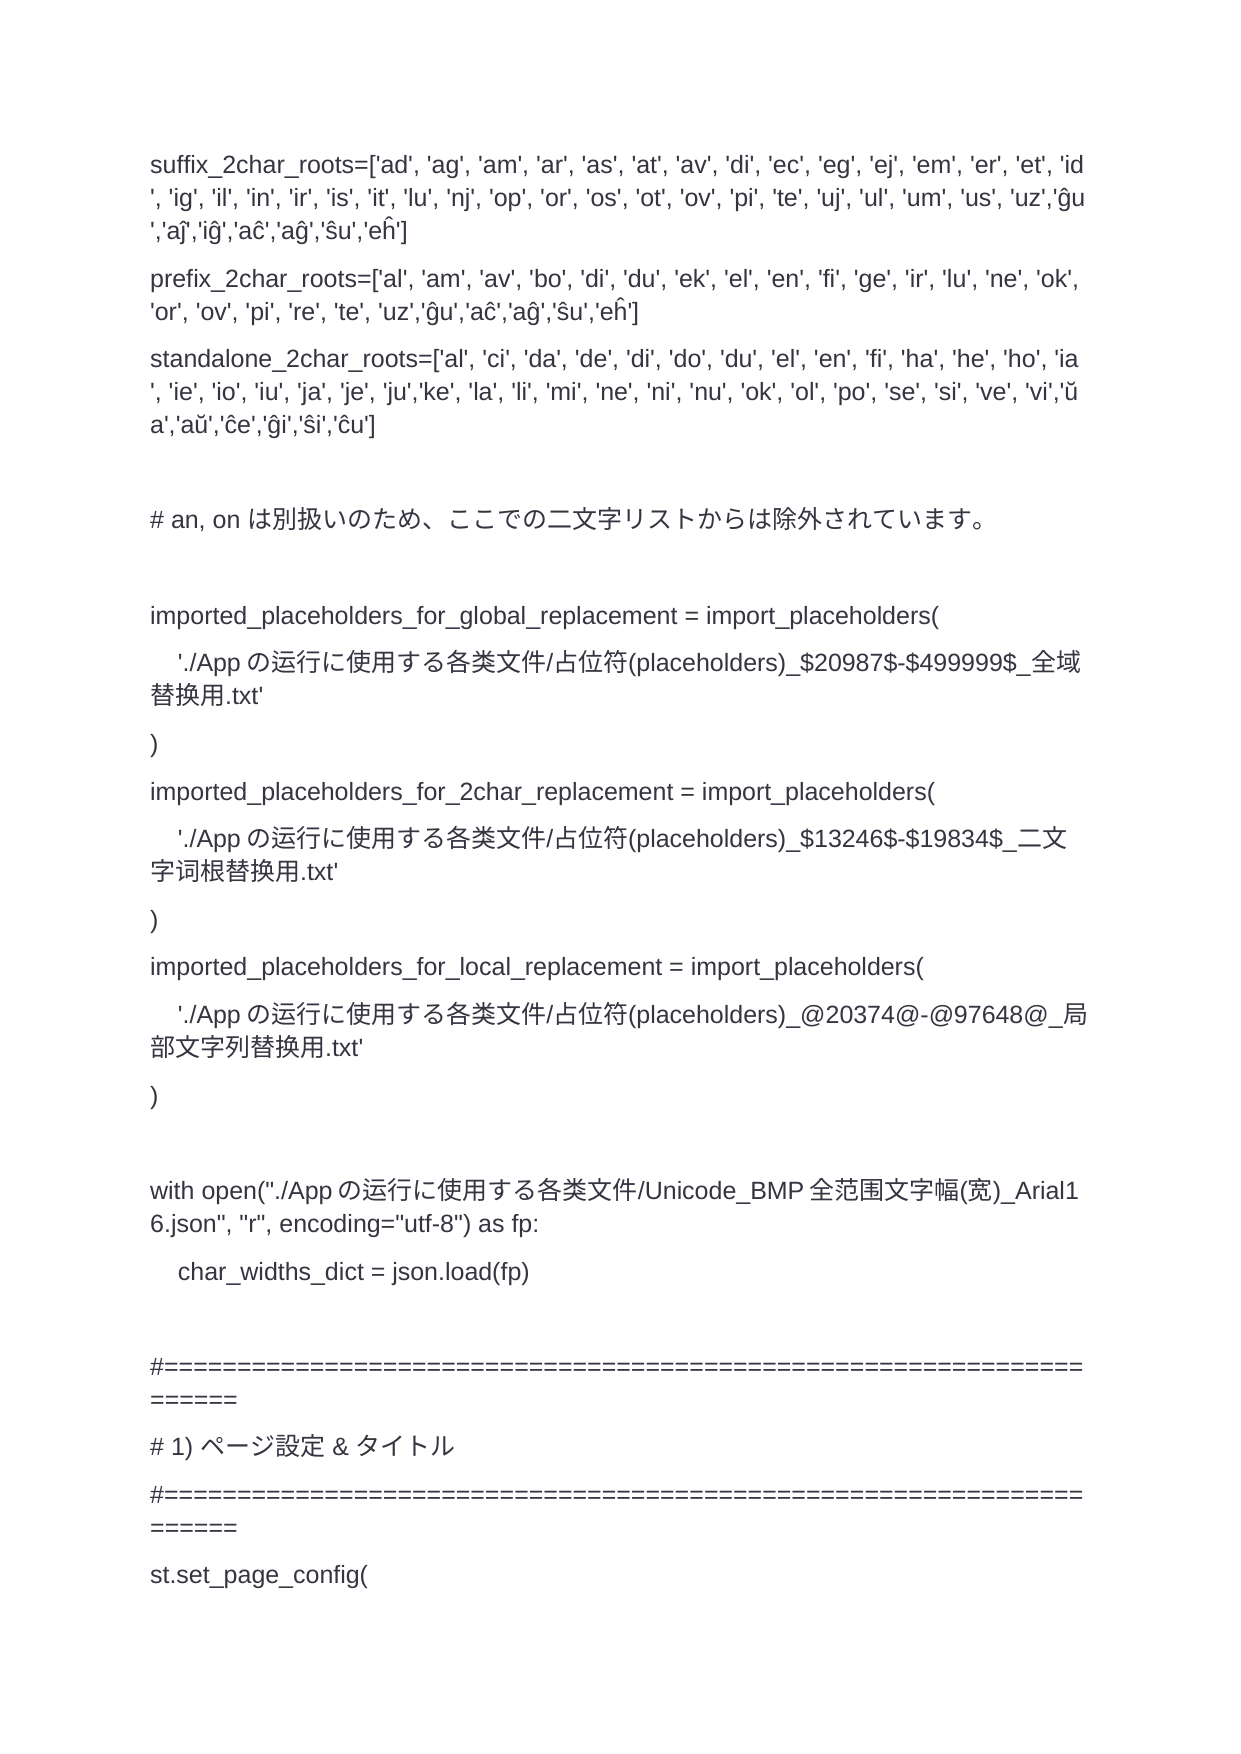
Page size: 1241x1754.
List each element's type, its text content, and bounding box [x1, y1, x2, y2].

text ) [150, 1081, 1090, 1109]
text ) [150, 729, 1090, 758]
text st.set_page_config( [150, 1561, 1090, 1589]
text # an, on は別扱いのため、ここでの二文字リストからは除外されています。 [150, 506, 1090, 534]
text #===================================================================== [150, 1352, 1090, 1413]
text ) [150, 905, 1090, 933]
text './Appの运行に使用する各类文件/占位符(placeholders)_$13246$-$19834$_二文字词根替换用.txt' [150, 824, 1090, 886]
text './Appの运行に使用する各类文件/占位符(placeholders)_@20374@-@97648@_局部文字列替换用.txt' [150, 1000, 1090, 1062]
text prefix_2char_roots=['al', 'am', 'av', 'bo', 'di', 'du', 'ek', 'el', 'en', 'fi', 'ge', 'ir', 'lu', 'ne', 'ok', 'or', 'ov', 'pi', 're', 'te', 'uz','ĝu','aĉ','aĝ','ŝu','eĥ'] [150, 264, 1090, 325]
text imported_placeholders_for_global_replacement = import_placeholders( [150, 601, 1090, 629]
text suffix_2char_roots=['ad', 'ag', 'am', 'ar', 'as', 'at', 'av', 'di', 'ec', 'eg', 'ej', 'em', 'er', 'et', 'id', 'ig', 'il', 'in', 'ir', 'is', 'it', 'lu', 'nj', 'op', 'or', 'os', 'ot', 'ov', 'pi', 'te', 'uj', 'ul', 'um', 'us', 'uz','ĝu','aĵ','iĝ','aĉ','aĝ','ŝu','eĥ'] [150, 150, 1090, 245]
text standalone_2char_roots=['al', 'ci', 'da', 'de', 'di', 'do', 'du', 'el', 'en', 'fi', 'ha', 'he', 'ho', 'ia', 'ie', 'io', 'iu', 'ja', 'je', 'ju','ke', 'la', 'li', 'mi', 'ne', 'ni', 'nu', 'ok', 'ol', 'po', 'se', 'si', 've', 'vi','ŭa','aŭ','ĉe','ĝi','ŝi','ĉu'] [150, 344, 1090, 439]
text imported_placeholders_for_local_replacement = import_placeholders( [150, 952, 1090, 981]
text char_widths_dict = json.load(fp) [150, 1256, 1090, 1285]
text with open("./Appの运行に使用する各类文件/Unicode_BMP全范围文字幅(宽)_Arial16.json", "r", encoding="utf-8") as fp: [150, 1176, 1090, 1238]
text #===================================================================== [150, 1480, 1090, 1542]
text './Appの运行に使用する各类文件/占位符(placeholders)_$20987$-$499999$_全域替换用.txt' [150, 648, 1090, 710]
text # 1) ページ設定 & タイトル [150, 1432, 1090, 1461]
text imported_placeholders_for_2char_replacement = import_placeholders( [150, 777, 1090, 805]
